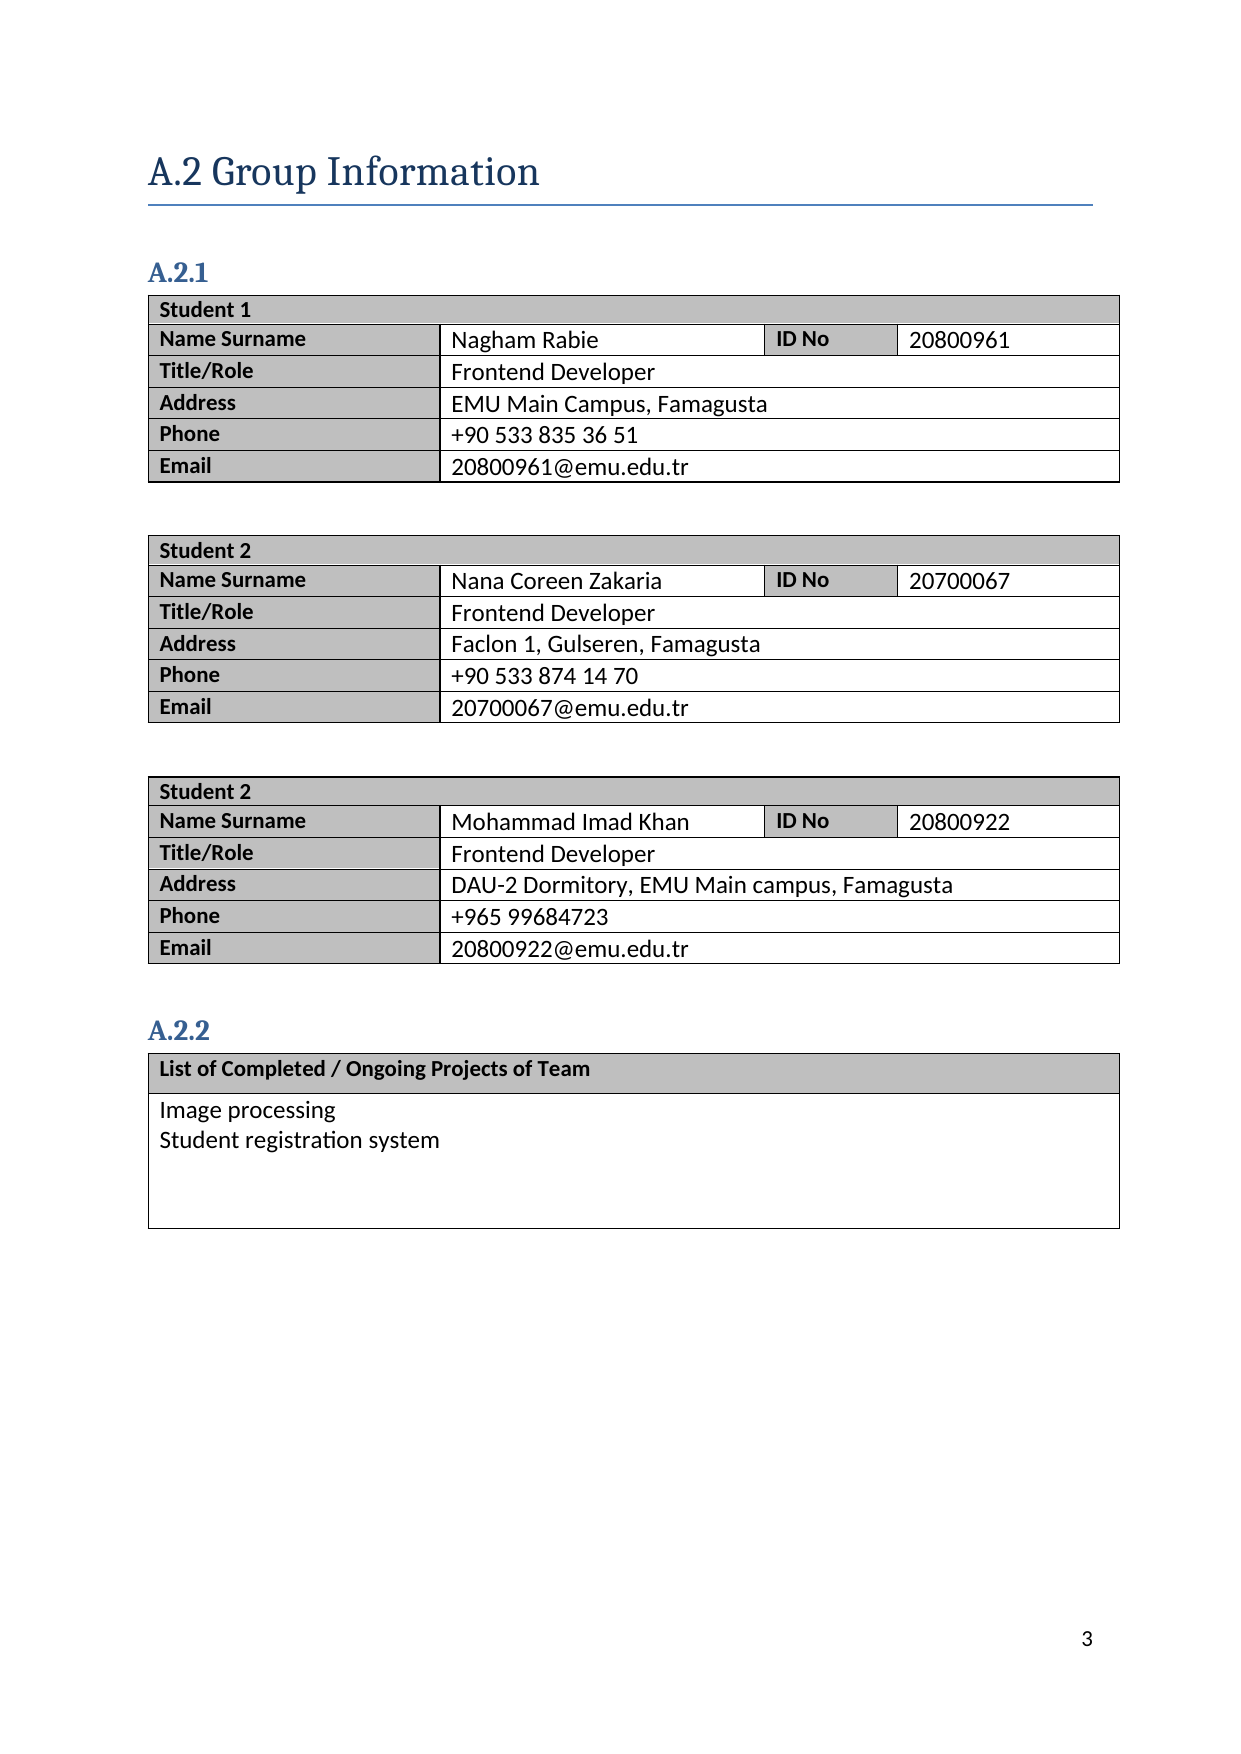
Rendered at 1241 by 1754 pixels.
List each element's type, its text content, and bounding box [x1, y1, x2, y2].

table_header Student 1 [149, 296, 1119, 323]
table_header Student 2 [149, 778, 1119, 805]
table_cell Name Surname [149, 325, 439, 355]
table_cell ID No [765, 806, 897, 837]
table_header List of Completed / Ongoing Projects of Team [149, 1054, 1119, 1093]
table_cell Address [149, 388, 439, 418]
table_cell Phone [149, 660, 439, 691]
table_cell +965 99684723 [441, 901, 1119, 932]
table_cell Title/Role [149, 597, 439, 628]
table_cell +90 533 835 36 51 [441, 419, 1119, 450]
table_cell Email [149, 451, 439, 481]
table_cell 20800922 [898, 806, 1119, 837]
table_cell Frontend Developer [441, 356, 1119, 387]
table_cell Email [149, 692, 439, 722]
table_cell Nana Coreen Zakaria [441, 566, 764, 596]
table_cell Frontend Developer [441, 838, 1119, 868]
table_cell 20700067@emu.edu.tr [441, 692, 1119, 722]
table_cell Address [149, 870, 439, 900]
table_cell Name Surname [149, 806, 439, 837]
table_cell Address [149, 629, 439, 659]
table_cell Nagham Rabie [441, 325, 764, 355]
subtitle A.2.1 [148, 256, 1093, 289]
title A.2 Group Information [148, 148, 1093, 204]
table_cell Email [149, 933, 439, 963]
table_cell Faclon 1, Gulseren, Famagusta [441, 629, 1119, 659]
table_cell Phone [149, 419, 439, 450]
table_cell Phone [149, 901, 439, 932]
table_cell Title/Role [149, 838, 439, 868]
table_cell Title/Role [149, 356, 439, 387]
table_cell 20800922@emu.edu.tr [441, 933, 1119, 963]
table_cell 20700067 [898, 566, 1119, 596]
table_cell EMU Main Campus, Famagusta [441, 388, 1119, 418]
table_cell ID No [765, 325, 897, 355]
table_cell ID No [765, 566, 897, 596]
table_cell Frontend Developer [441, 597, 1119, 628]
table_cell +90 533 874 14 70 [441, 660, 1119, 691]
table_cell DAU-2 Dormitory, EMU Main campus, Famagusta [441, 870, 1119, 900]
table_cell 20800961@emu.edu.tr [441, 451, 1119, 481]
table_cell Image processing Student registration system [149, 1094, 1119, 1227]
table_header Student 2 [149, 536, 1119, 564]
table_cell Name Surname [149, 566, 439, 596]
subtitle A.2.2 [148, 1014, 1093, 1048]
table_cell Mohammad Imad Khan [441, 806, 764, 837]
table_cell 20800961 [898, 325, 1119, 355]
